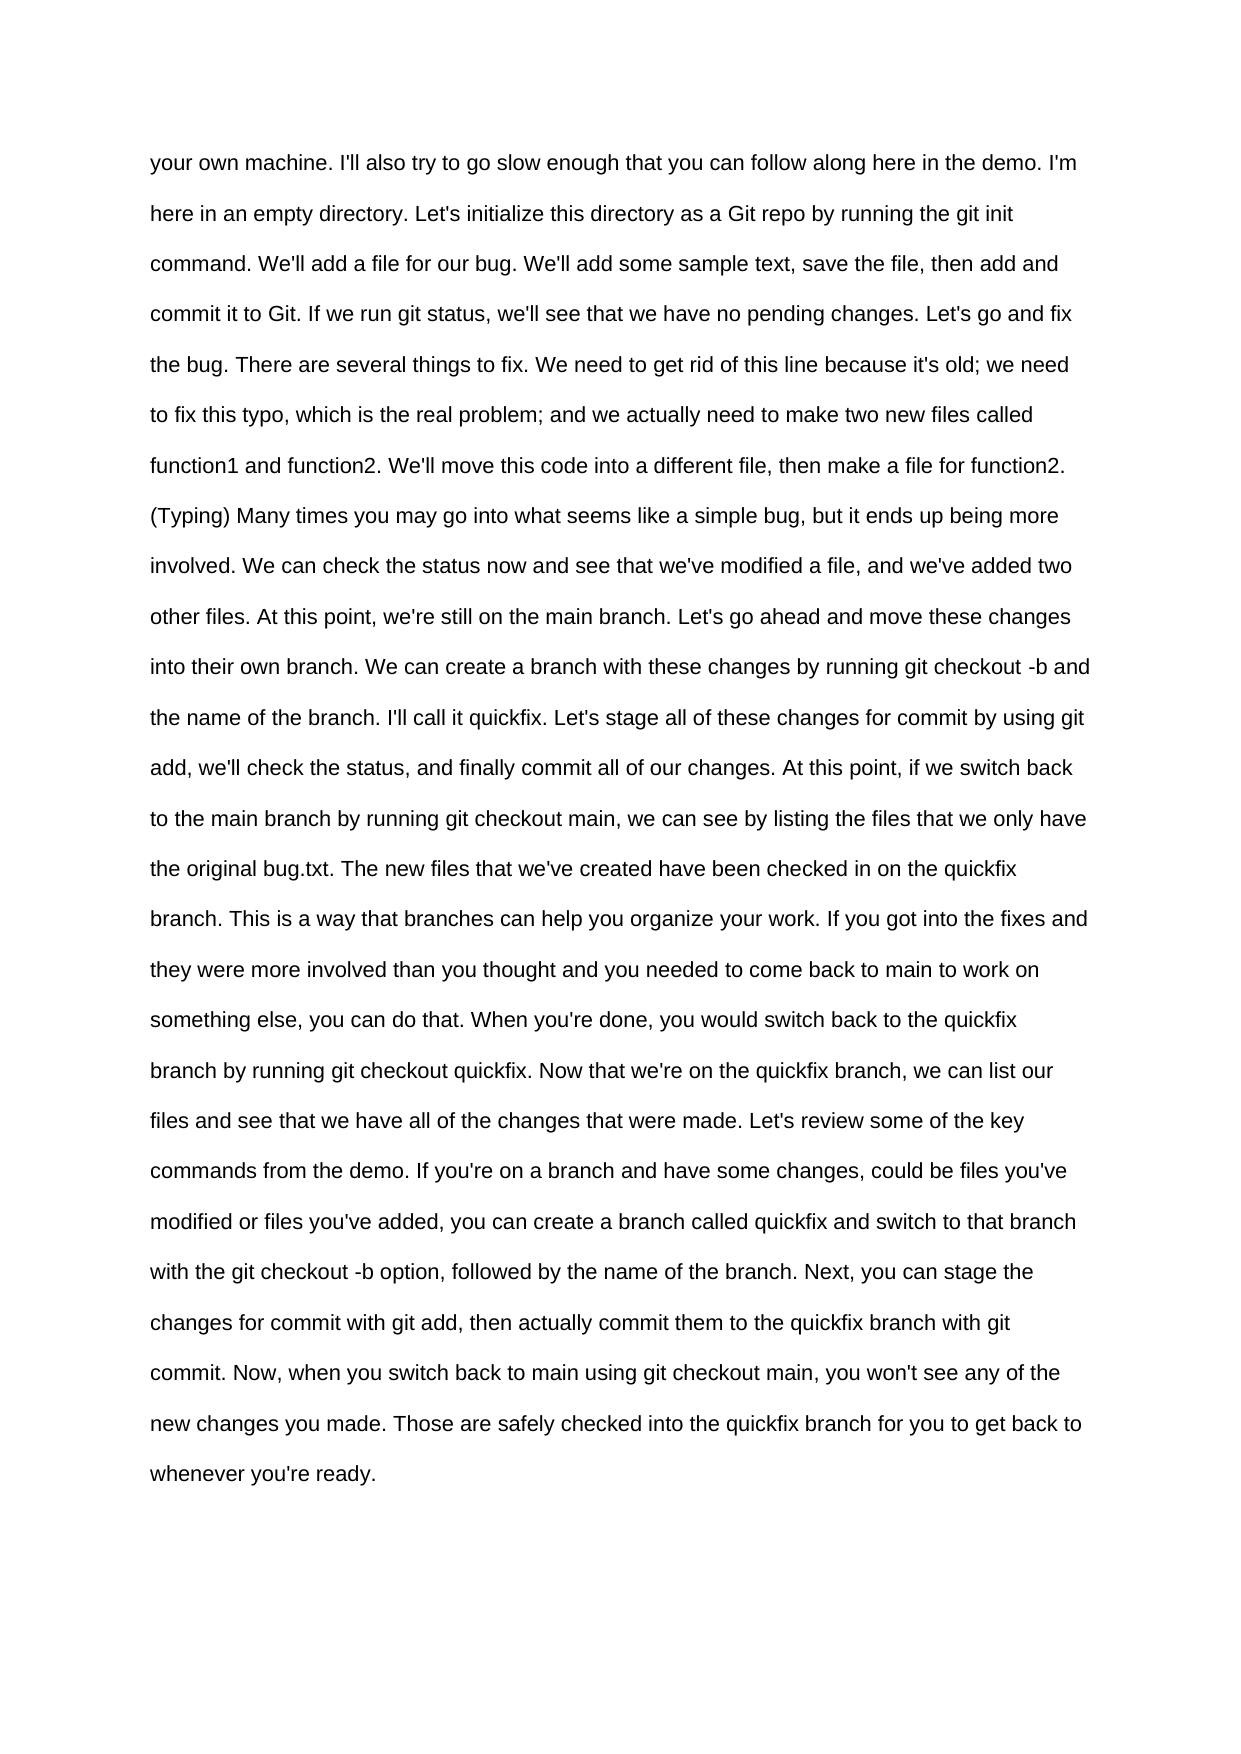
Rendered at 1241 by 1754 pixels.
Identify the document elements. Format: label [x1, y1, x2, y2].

text [150, 150, 1090, 1486]
